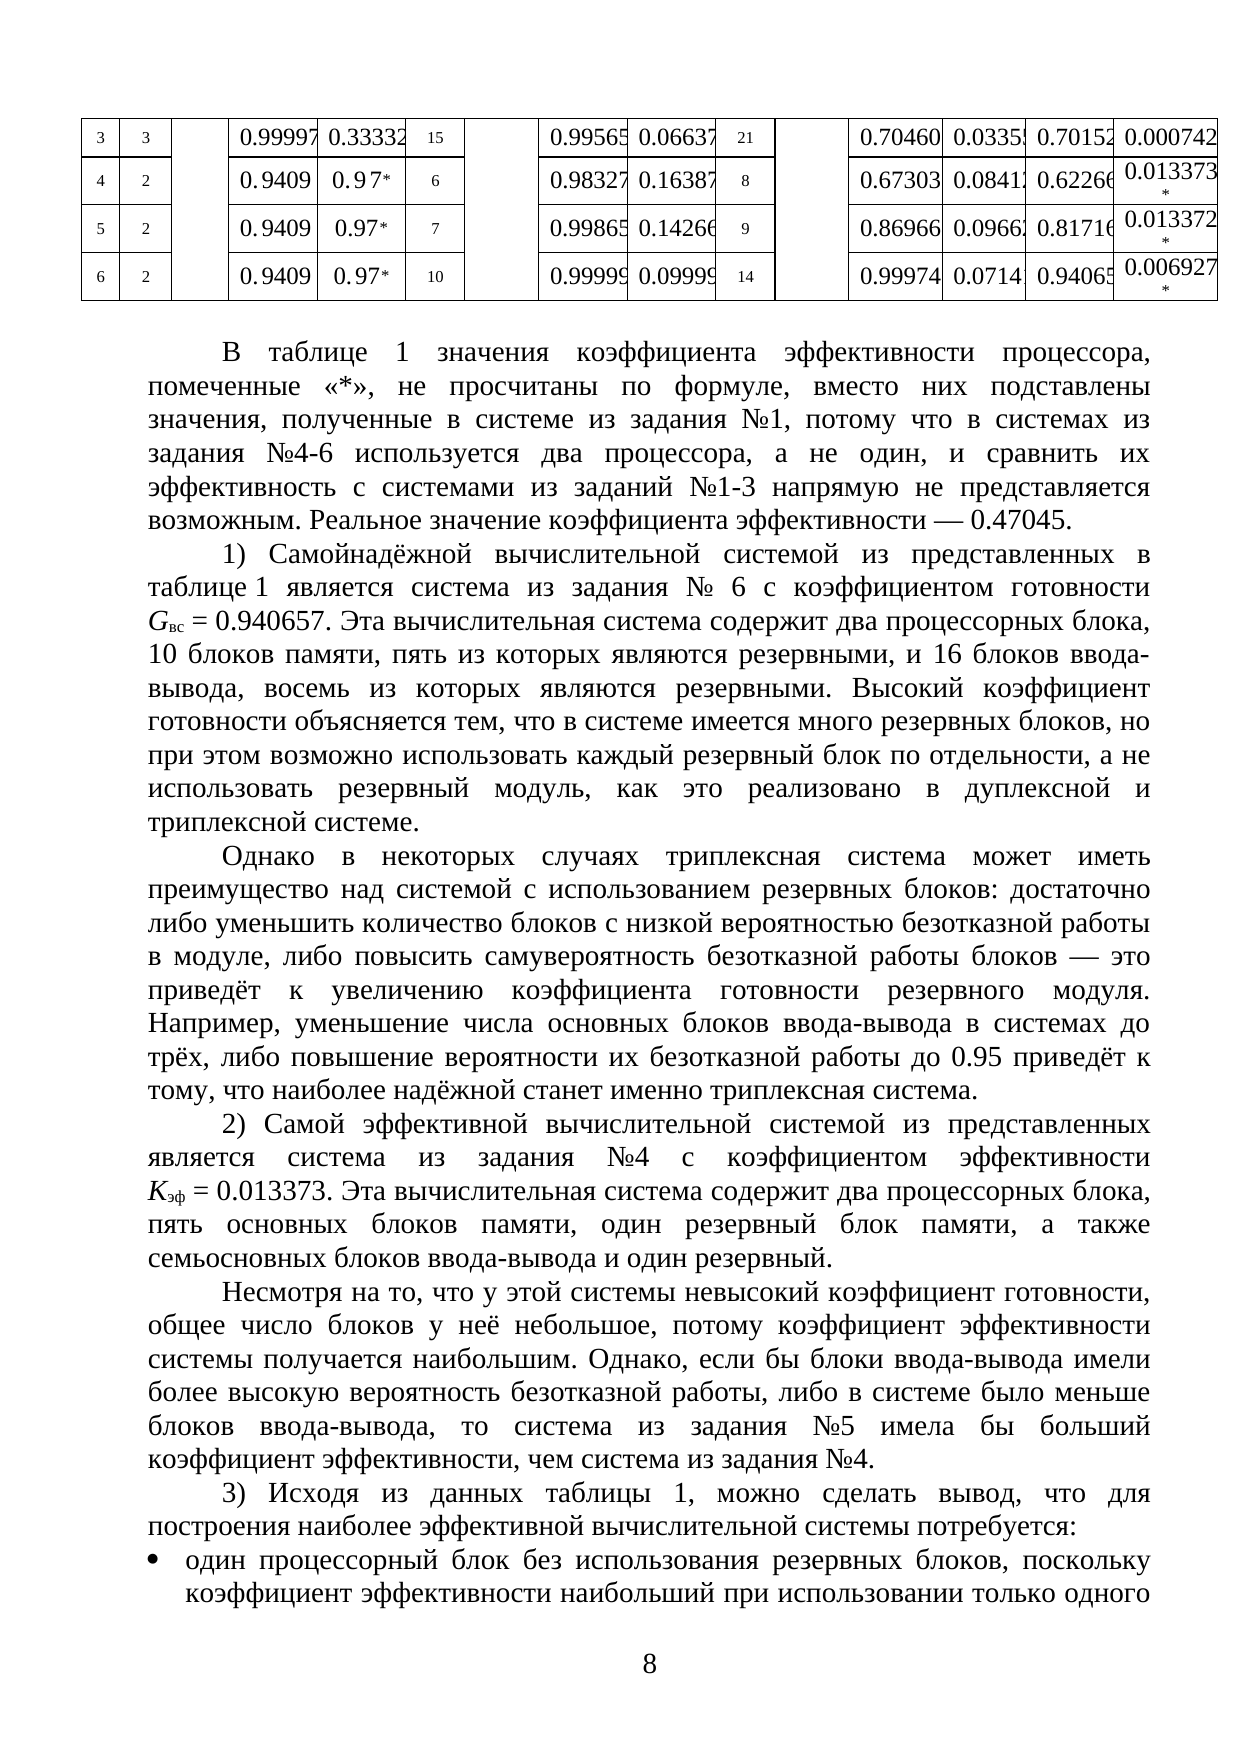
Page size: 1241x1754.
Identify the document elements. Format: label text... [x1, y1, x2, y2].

table_cell * [318, 158, 405, 204]
table_cell [943, 253, 1025, 300]
table_cell 8 [716, 158, 774, 204]
table_cell [539, 158, 627, 204]
table_cell * [318, 205, 405, 252]
table_cell * [318, 253, 405, 300]
table_cell [539, 119, 627, 156]
table_cell [229, 253, 317, 300]
table_cell 14 [716, 253, 774, 300]
text В таблице 1 значения коэффициента эффективности процессора, помеченные «*», не просчитаны по формуле, вместо них подставлены значения, полученные в системе из задания №1, потому что в системах из задания №4-6 используется два процессора, а не один, и сравнить их эффективность с системами из заданий №1-3 напрямую не представляется возможным. Реальное значение коэффициента эффективности — 0.47045. [148, 334, 1152, 536]
text 3) Исходя из данных таблицы 1, можно сделать вывод, что для построения наиболее эффективной вычислительной системы потребуется: [148, 1475, 1152, 1542]
table_cell * [1114, 158, 1217, 204]
table_cell [943, 158, 1025, 204]
table_cell [229, 205, 317, 252]
table_cell [1114, 119, 1217, 156]
text Несмотря на то, что у этой системы невысокий коэффициент готовности, общее число блоков у неё небольшое, потому коэффициент эффективности системы получается наибольшим. Однако, если бы блоки ввода-вывода имели более высокую вероятность безотказной работы, либо в системе было меньше блоков ввода-вывода, то система из задания №5 имела бы больший коэффициент эффективности, чем система из задания №4. [148, 1274, 1152, 1475]
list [148, 1542, 1152, 1609]
table_cell [318, 119, 405, 156]
table_cell [229, 119, 317, 156]
table_cell [849, 253, 942, 300]
table_cell 4 [82, 158, 119, 204]
table_cell [1026, 253, 1113, 300]
table_cell [539, 253, 627, 300]
table_cell [943, 119, 1025, 156]
table_cell [849, 158, 942, 204]
table_cell 3 [120, 119, 171, 156]
table_cell 2 [120, 158, 171, 204]
table_cell 6 [82, 253, 119, 300]
table_cell [1026, 119, 1113, 156]
table_cell 7 [406, 205, 464, 252]
table_cell 9 [716, 205, 774, 252]
table_cell * [1114, 205, 1217, 252]
table_cell 2 [120, 253, 171, 300]
text 2) Самой эффективной вычислительной системой из представленных является система из задания №4 с коэффициентом эффективности Кэф = 0.013373. Эта вычислительная система содержит два процессорных блока, пять основных блоков памяти, один резервный блок памяти, а также семьосновных блоков ввода-вывода и один резервный. [148, 1106, 1152, 1274]
table_cell [628, 158, 715, 204]
table_cell [849, 205, 942, 252]
table_cell [943, 205, 1025, 252]
table_cell 21 [716, 119, 774, 156]
table_cell [229, 158, 317, 204]
table_cell 6 [406, 158, 464, 204]
text Однако в некоторых случаях триплексная система может иметь преимущество над системой с использованием резервных блоков: достаточно либо уменьшить количество блоков с низкой вероятностью безотказной работы в модуле, либо повысить самувероятность безотказной работы блоков — это приведёт к увеличению коэффициента готовности резервного модуля. Например, уменьшение числа основных блоков ввода-вывода в системах до трёх, либо повышение вероятности их безотказной работы до 0.95 приведёт к тому, что наиболее надёжной станет именно триплексная система. [148, 838, 1152, 1106]
table_cell [628, 205, 715, 252]
table_cell [1026, 205, 1113, 252]
table_cell [1026, 158, 1113, 204]
table_cell 5 [82, 205, 119, 252]
table_cell * [1114, 253, 1217, 300]
table_cell [628, 119, 715, 156]
text 1) Самойнадёжной вычислительной системой из представленных в таблице 1 является система из задания № 6 с коэффициентом готовности Gвс = 0.940657. Эта вычислительная система содержит два процессорных блока, 10 блоков памяти, пять из которых являются резервными, и 16 блоков ввода-вывода, восемь из которых являются резервными. Высокий коэффициент готовности объясняется тем, что в системе имеется много резервных блоков, но при этом возможно использовать каждый резервный блок по отдельности, а не использовать резервный модуль, как это реализовано в дуплексной и триплексной системе. [148, 536, 1152, 838]
table_cell 15 [406, 119, 464, 156]
table_cell [539, 205, 627, 252]
table_cell [849, 119, 942, 156]
table_cell 3 [82, 119, 119, 156]
table_cell 2 [120, 205, 171, 252]
table_cell [628, 253, 715, 300]
table_cell 10 [406, 253, 464, 300]
